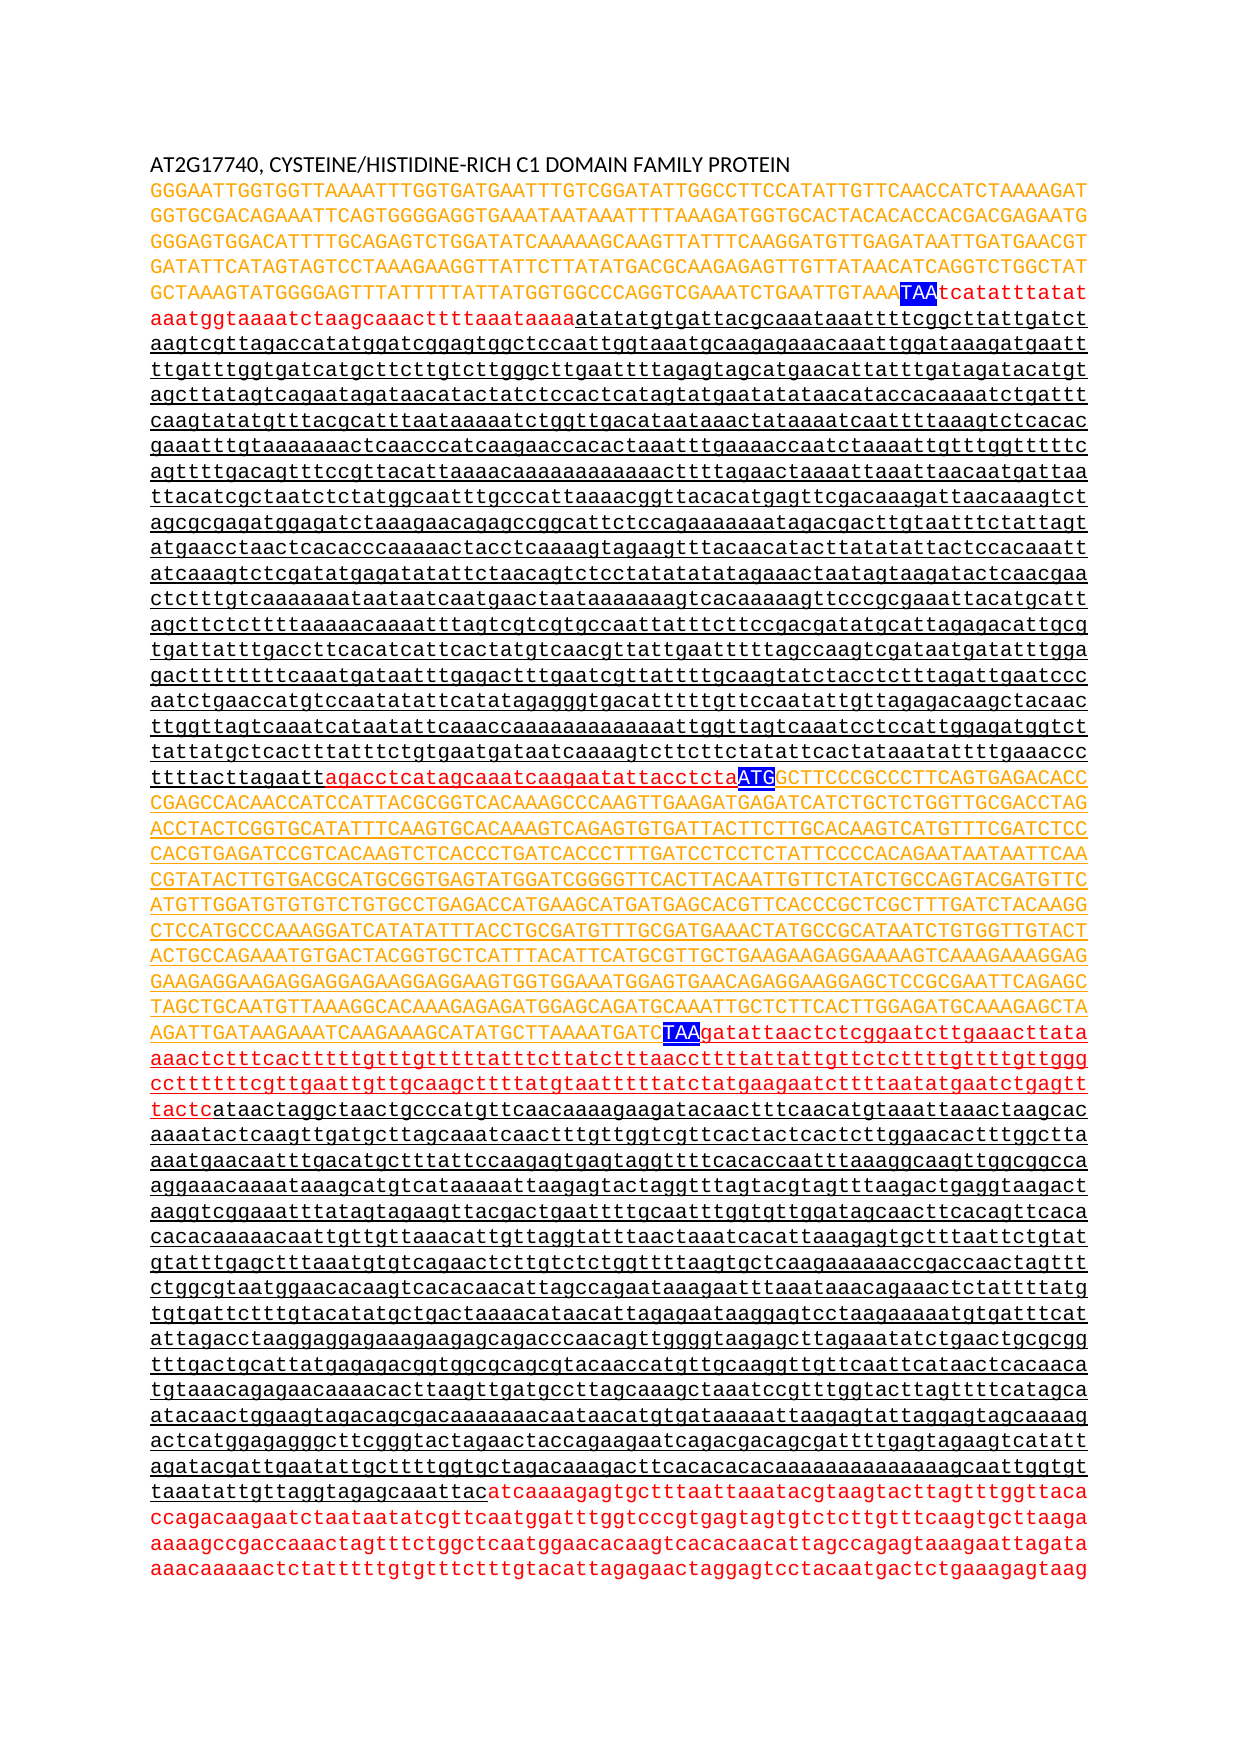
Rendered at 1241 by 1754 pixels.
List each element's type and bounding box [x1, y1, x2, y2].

text [150, 150, 1090, 1582]
